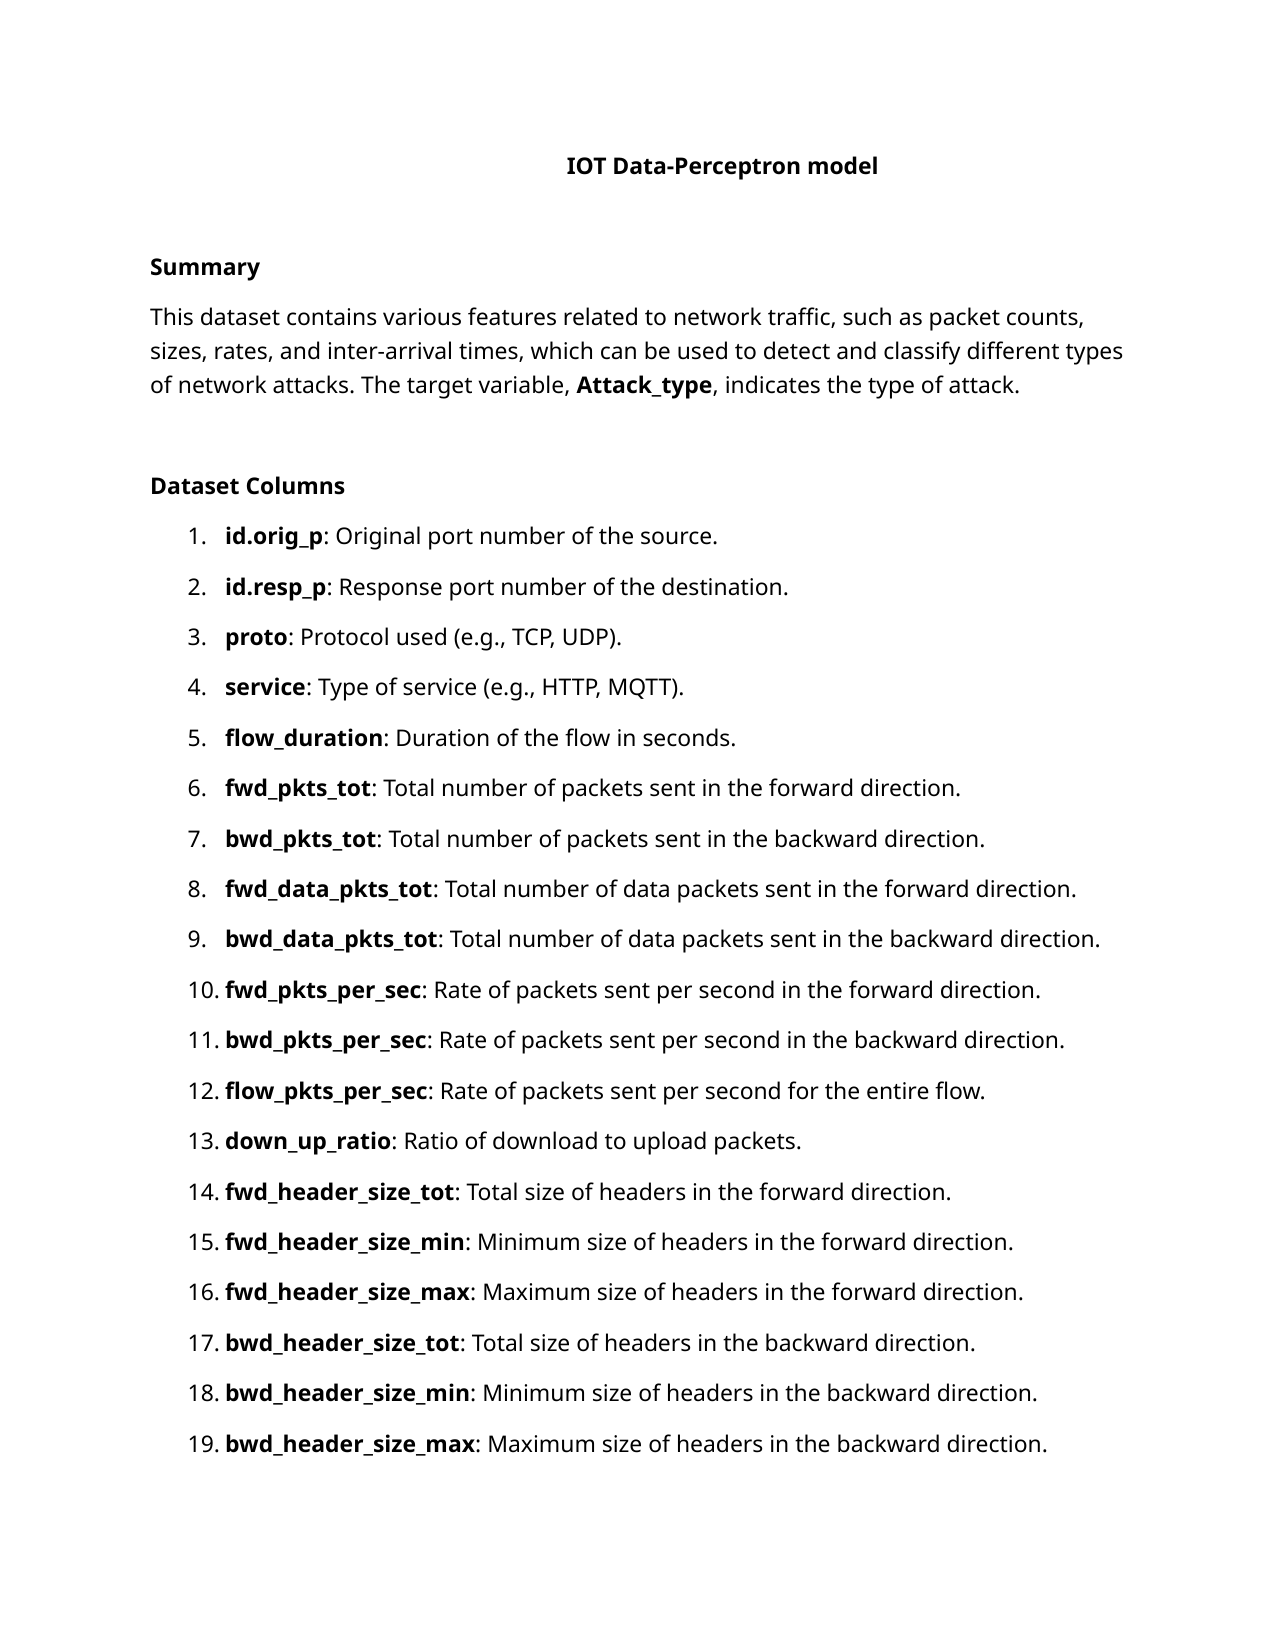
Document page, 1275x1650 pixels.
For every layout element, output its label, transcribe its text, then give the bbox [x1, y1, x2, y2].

list fwd_header_size_max: Maximum size of headers in the forward direction. [187, 1276, 1125, 1307]
list flow_pkts_per_sec: Rate of packets sent per second for the entire flow. [187, 1074, 1125, 1106]
list id.orig_p: Original port number of the source. [187, 520, 1125, 551]
text IOT Data-Perceptron model [150, 150, 1125, 181]
list fwd_pkts_per_sec: Rate of packets sent per second in the forward direction. [187, 974, 1125, 1005]
text Summary [150, 251, 1125, 282]
text Dataset Columns [150, 469, 1125, 501]
list bwd_header_size_tot: Total size of headers in the backward direction. [187, 1327, 1125, 1358]
list down_up_ratio: Ratio of download to upload packets. [187, 1125, 1125, 1156]
list bwd_header_size_min: Minimum size of headers in the backward direction. [187, 1377, 1125, 1408]
list service: Type of service (e.g., HTTP, MQTT). [187, 671, 1125, 702]
list flow_duration: Duration of the flow in seconds. [187, 722, 1125, 753]
list id.resp_p: Response port number of the destination. [187, 570, 1125, 602]
list fwd_header_size_min: Minimum size of headers in the forward direction. [187, 1226, 1125, 1257]
list fwd_data_pkts_tot: Total number of data packets sent in the forward direction. [187, 873, 1125, 904]
list bwd_data_pkts_tot: Total number of data packets sent in the backward direction. [187, 923, 1125, 954]
list bwd_header_size_max: Maximum size of headers in the backward direction. [187, 1427, 1125, 1459]
list fwd_header_size_tot: Total size of headers in the forward direction. [187, 1175, 1125, 1207]
list bwd_pkts_per_sec: Rate of packets sent per second in the backward direction. [187, 1024, 1125, 1055]
list bwd_pkts_tot: Total number of packets sent in the backward direction. [187, 822, 1125, 854]
list fwd_pkts_tot: Total number of packets sent in the forward direction. [187, 772, 1125, 803]
list proto: Protocol used (e.g., TCP, UDP). [187, 621, 1125, 652]
text This dataset contains various features related to network traffic, such as packet counts, sizes, rates, and inter-arrival times, which can be used to detect and classify different types of network attacks. The target variable, Attack_type, indicates the type of attack. [150, 301, 1125, 400]
